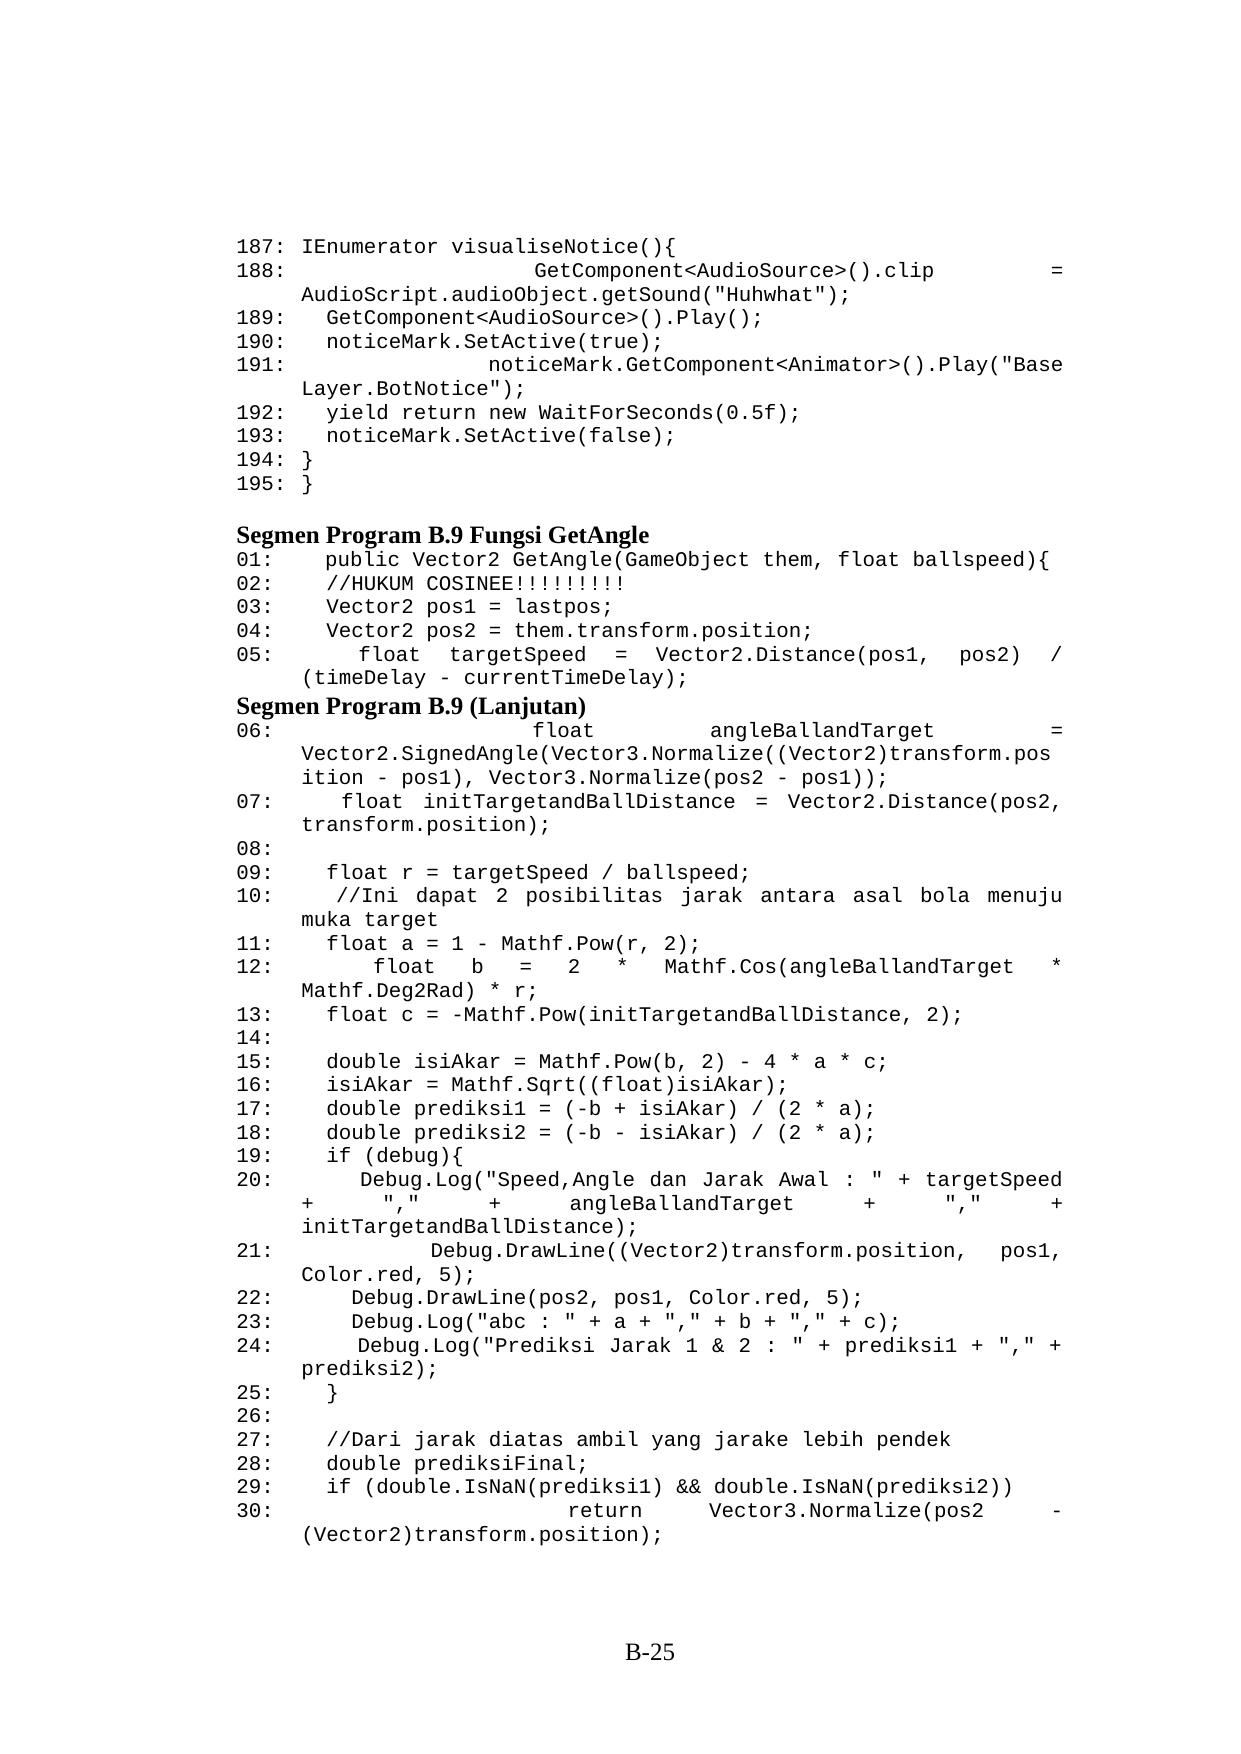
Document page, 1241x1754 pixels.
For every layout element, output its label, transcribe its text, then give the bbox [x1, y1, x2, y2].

text if (debug){ [236, 1145, 1063, 1169]
text } [236, 449, 1063, 473]
text float initTargetandBallDistance = Vector2.Distance(pos2, transform.position); [236, 791, 1063, 838]
text noticeMark.SetActive(true); [236, 331, 1063, 354]
list public Vector2 GetAngle(GameObject them, float ballspeed){ [236, 549, 1063, 573]
text return Vector3.Normalize(pos2 - (Vector2)transform.position); [236, 1500, 1063, 1547]
text } [236, 473, 1063, 496]
text Segmen Program B.9 Fungsi GetAngle [236, 520, 1063, 549]
text float a = 1 - Mathf.Pow(r, 2); [236, 933, 1063, 956]
text float b = 2 * Mathf.Cos(angleBallandTarget * Mathf.Deg2Rad) * r; [236, 956, 1063, 1003]
text double prediksi1 = (-b + isiAkar) / (2 * a); [236, 1098, 1063, 1122]
text //HUKUM COSINEE!!!!!!!!! [236, 573, 1063, 596]
text float r = targetSpeed / ballspeed; [236, 862, 1063, 885]
text GetComponent<AudioSource>().clip = AudioScript.audioObject.getSound("Huhwhat"); [236, 260, 1063, 307]
text float c = -Mathf.Pow(initTargetandBallDistance, 2); [236, 1003, 1063, 1027]
text Vector2 pos2 = them.transform.position; [236, 620, 1063, 644]
text double isiAkar = Mathf.Pow(b, 2) - 4 * a * c; [236, 1051, 1063, 1074]
text float angleBallandTarget = Vector2.SignedAngle(Vector3.Normalize((Vector2)transform.position - pos1), Vector3.Normalize(pos2 - pos1)); [236, 720, 1063, 791]
text isiAkar = Mathf.Sqrt((float)isiAkar); [236, 1074, 1063, 1098]
text Debug.Log("abc : " + a + "," + b + "," + c); [236, 1311, 1063, 1334]
text Debug.Log("Speed,Angle dan Jarak Awal : " + targetSpeed + "," + angleBallandTarget + "," + initTargetandBallDistance); [236, 1169, 1063, 1240]
text IEnumerator visualiseNotice(){ [236, 236, 1063, 260]
text if (double.IsNaN(prediksi1) && double.IsNaN(prediksi2)) [236, 1476, 1063, 1500]
text float targetSpeed = Vector2.Distance(pos1, pos2) / (timeDelay - currentTimeDelay); [236, 644, 1063, 691]
text } [236, 1382, 1063, 1406]
text Debug.DrawLine(pos2, pos1, Color.red, 5); [236, 1287, 1063, 1311]
text //Dari jarak diatas ambil yang jarake lebih pendek [236, 1429, 1063, 1453]
text Segmen Program B.9 (Lanjutan) [236, 691, 1063, 720]
text noticeMark.SetActive(false); [236, 425, 1063, 449]
text Vector2 pos1 = lastpos; [236, 596, 1063, 620]
text Debug.DrawLine((Vector2)transform.position, pos1, Color.red, 5); [236, 1240, 1063, 1287]
text noticeMark.GetComponent<Animator>().Play("Base Layer.BotNotice"); [236, 354, 1063, 402]
text GetComponent<AudioSource>().Play(); [236, 307, 1063, 331]
text yield return new WaitForSeconds(0.5f); [236, 402, 1063, 425]
text //Ini dapat 2 posibilitas jarak antara asal bola menuju muka target [236, 885, 1063, 933]
text Debug.Log("Prediksi Jarak 1 & 2 : " + prediksi1 + "," + prediksi2); [236, 1334, 1063, 1382]
text double prediksiFinal; [236, 1453, 1063, 1476]
text double prediksi2 = (-b - isiAkar) / (2 * a); [236, 1122, 1063, 1145]
